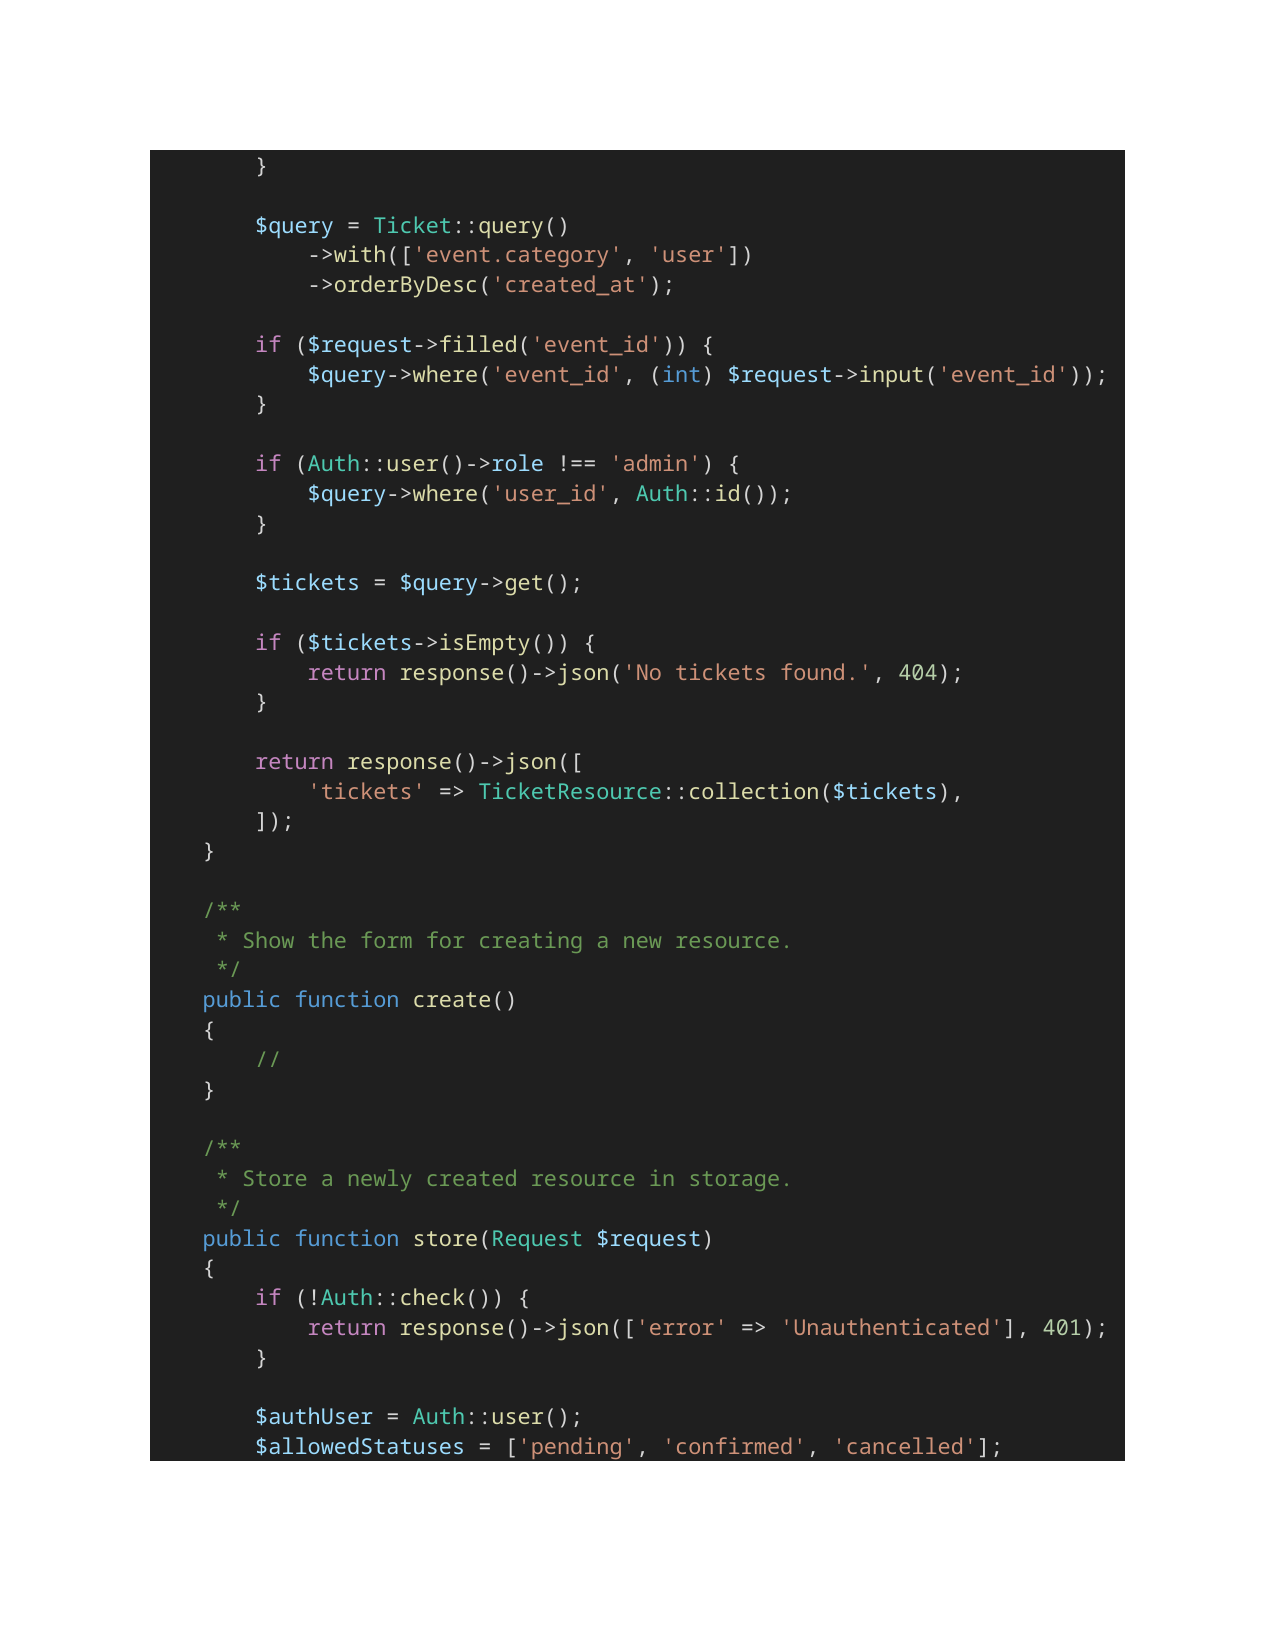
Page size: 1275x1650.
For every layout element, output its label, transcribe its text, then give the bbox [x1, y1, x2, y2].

text $query->where('user_id', Auth::id()); [150, 478, 1125, 507]
text $query->where('event_id', (int) $request->input('event_id')); [150, 358, 1125, 388]
text 'tickets' => TicketResource::collection($tickets), [150, 776, 1125, 805]
text } [150, 835, 1125, 865]
text { [150, 1014, 1125, 1044]
text // [150, 1044, 1125, 1073]
text /** [150, 1133, 1125, 1163]
text $tickets = $query->get(); [150, 567, 1125, 597]
text if (Auth::user()->role !== 'admin') { [150, 448, 1125, 478]
text * Store a newly created resource in storage. [150, 1163, 1125, 1193]
text } [150, 1342, 1125, 1371]
text } [150, 507, 1125, 537]
text } [150, 686, 1125, 716]
text $authUser = Auth::user(); [150, 1401, 1125, 1431]
text $query = Ticket::query() [150, 209, 1125, 239]
text if (!Auth::check()) { [150, 1282, 1125, 1312]
text public function create() [150, 984, 1125, 1014]
text } [150, 1073, 1125, 1103]
text if ($tickets->isEmpty()) { [150, 627, 1125, 656]
text public function store(Request $request) [150, 1222, 1125, 1252]
text $allowedStatuses = ['pending', 'confirmed', 'cancelled']; [150, 1431, 1125, 1461]
text return response()->json([ [150, 746, 1125, 776]
text ->with(['event.category', 'user']) [150, 239, 1125, 269]
text * Show the form for creating a new resource. [150, 924, 1125, 954]
text if ($request->filled('event_id')) { [150, 329, 1125, 358]
text { [150, 1252, 1125, 1282]
text } [150, 150, 1125, 180]
text */ [150, 954, 1125, 984]
text */ [150, 1193, 1125, 1222]
text ->orderByDesc('created_at'); [150, 269, 1125, 299]
text /** [150, 895, 1125, 924]
text return response()->json('No tickets found.', 404); [150, 656, 1125, 686]
text ]); [150, 805, 1125, 835]
text return response()->json(['error' => 'Unauthenticated'], 401); [150, 1312, 1125, 1342]
text } [150, 388, 1125, 418]
